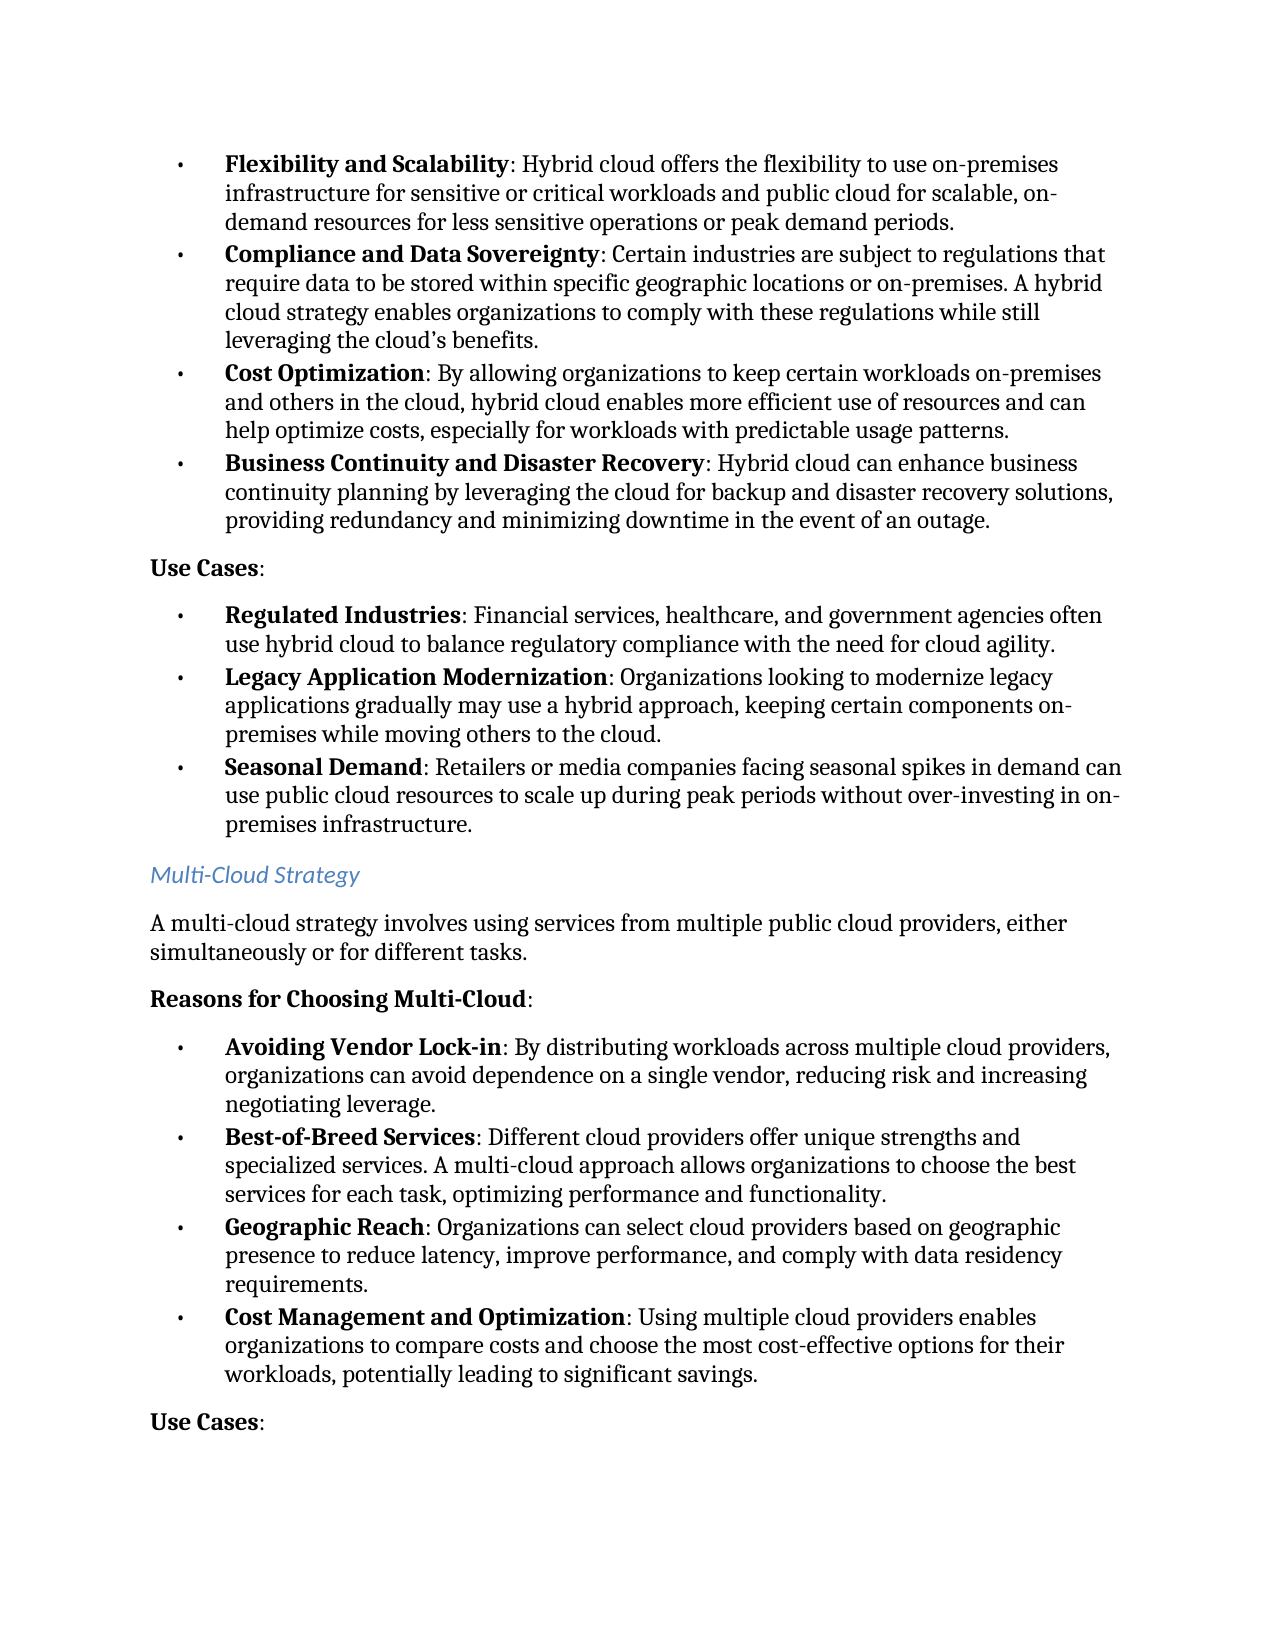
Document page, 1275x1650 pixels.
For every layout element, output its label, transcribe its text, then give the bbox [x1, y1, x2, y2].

list Best-of-Breed Services: Different cloud providers offer unique strengths and specialized services. A multi-cloud approach allows organizations to choose the best services for each task, optimizing performance and functionality. [175, 1123, 1125, 1209]
list Cost Optimization: By allowing organizations to keep certain workloads on-premises and others in the cloud, hybrid cloud enables more efficient use of resources and can help optimize costs, especially for workloads with predictable usage patterns. [175, 359, 1125, 445]
list Legacy Application Modernization: Organizations looking to modernize legacy applications gradually may use a hybrid approach, keeping certain components on-premises while moving others to the cloud. [175, 662, 1125, 749]
list Avoiding Vendor Lock-in: By distributing workloads across multiple cloud providers, organizations can avoid dependence on a single vendor, reducing risk and increasing negotiating leverage. [175, 1033, 1125, 1119]
list Seasonal Demand: Retailers or media companies facing seasonal spikes in demand can use public cloud resources to scale up during peak periods without over-investing in on-premises infrastructure. [175, 752, 1125, 839]
text Use Cases: [150, 554, 1125, 582]
list Regulated Industries: Financial services, healthcare, and government agencies often use hybrid cloud to balance regulatory compliance with the need for cloud agility. [175, 601, 1125, 659]
text Reasons for Choosing Multi-Cloud: [150, 985, 1125, 1014]
text A multi-cloud strategy involves using services from multiple public cloud providers, either simultaneously or for different tasks. [150, 909, 1125, 966]
subtitle Multi-Cloud Strategy [150, 859, 1125, 890]
text Use Cases: [150, 1408, 1125, 1436]
list Geographic Reach: Organizations can select cloud providers based on geographic presence to reduce latency, improve performance, and comply with data residency requirements. [175, 1213, 1125, 1299]
list Business Continuity and Disaster Recovery: Hybrid cloud can enhance business continuity planning by leveraging the cloud for backup and disaster recovery solutions, providing redundancy and minimizing downtime in the event of an outage. [175, 449, 1125, 535]
list Flexibility and Scalability: Hybrid cloud offers the flexibility to use on-premises infrastructure for sensitive or critical workloads and public cloud for scalable, on-demand resources for less sensitive operations or peak demand periods. [175, 150, 1125, 236]
list Compliance and Data Sovereignty: Certain industries are subject to regulations that require data to be stored within specific geographic locations or on-premises. A hybrid cloud strategy enables organizations to comply with these regulations while still leveraging the cloud’s benefits. [175, 240, 1125, 355]
list Cost Management and Optimization: Using multiple cloud providers enables organizations to compare costs and choose the most cost-effective options for their workloads, potentially leading to significant savings. [175, 1303, 1125, 1389]
